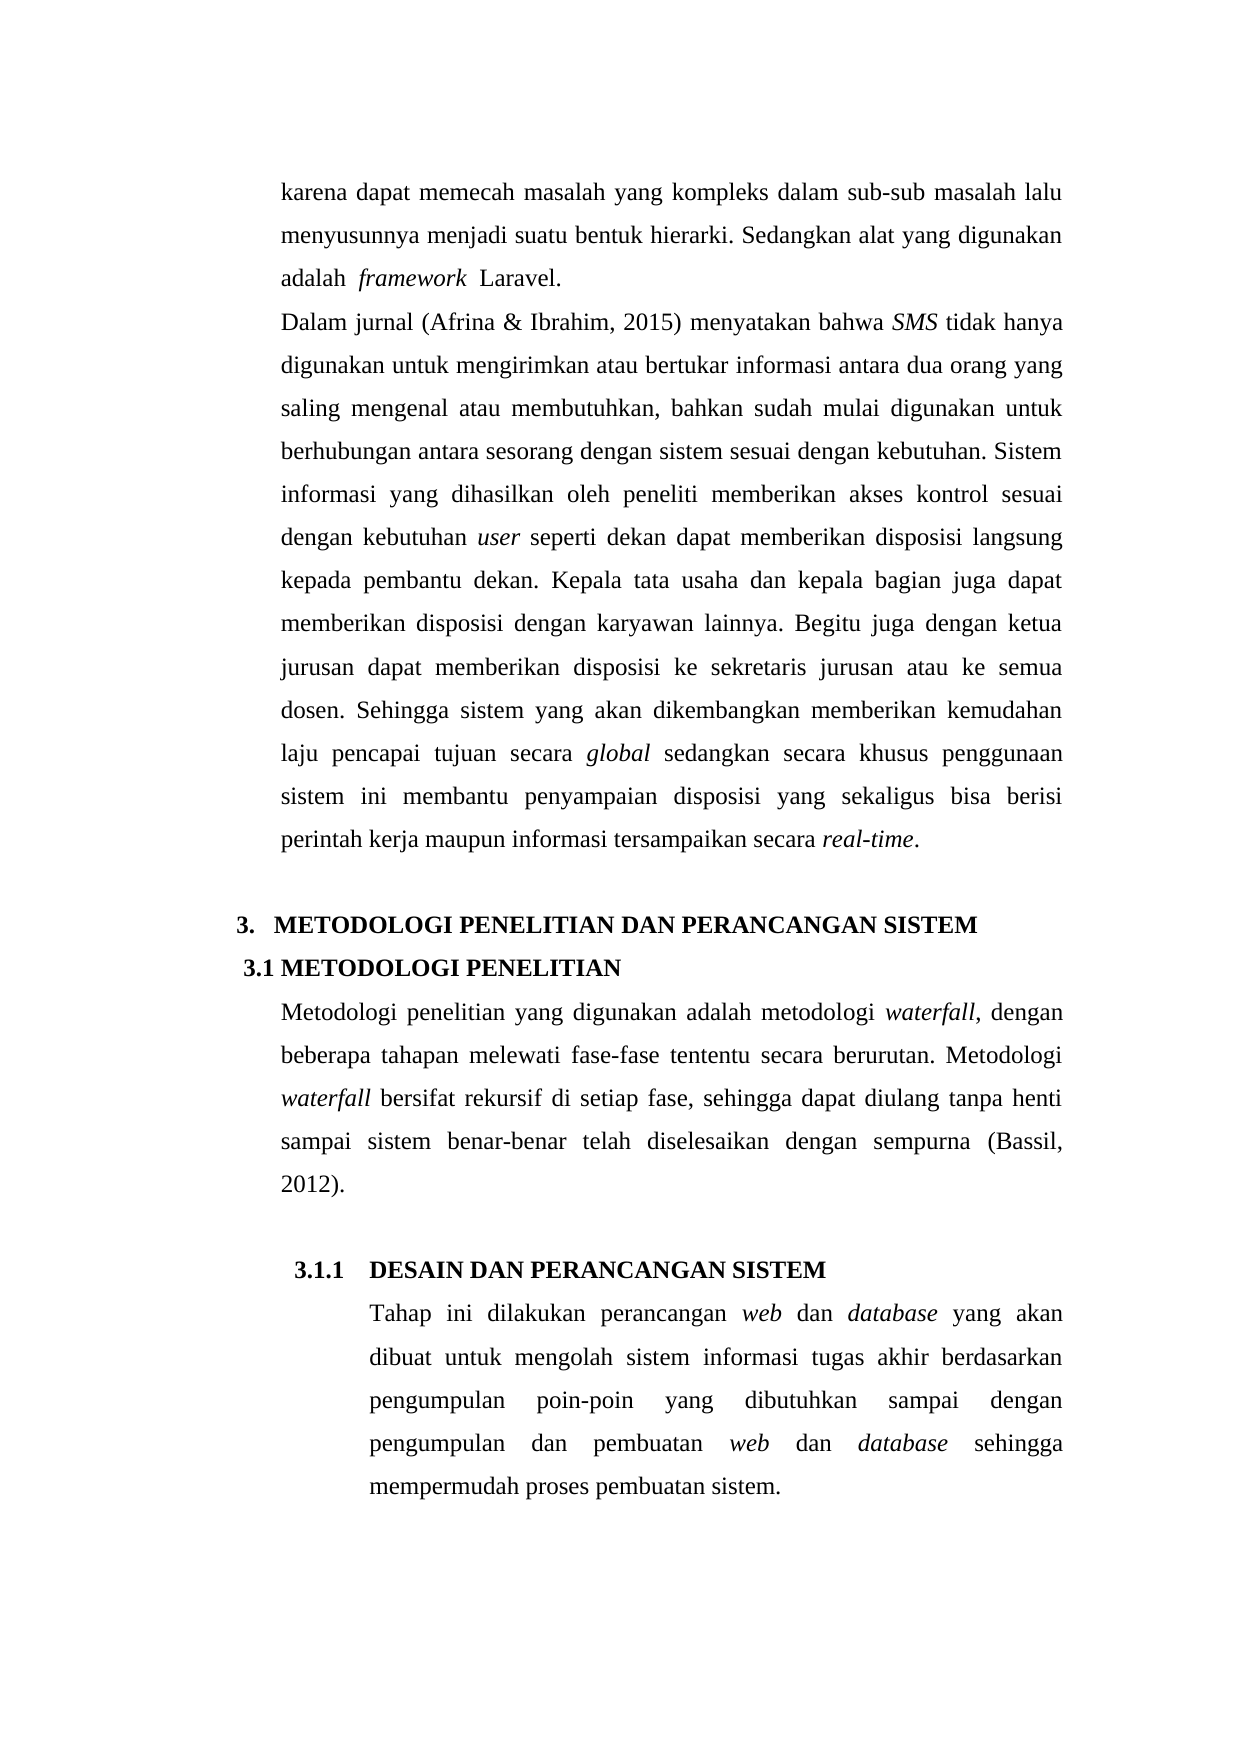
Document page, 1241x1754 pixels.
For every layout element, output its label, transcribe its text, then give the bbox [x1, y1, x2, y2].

list Dalam jurnal menyatakan bahwa SMS tidak hanya digunakan untuk mengirimkan atau bertukar informasi antara dua orang yang saling mengenal atau membutuhkan, bahkan sudah mulai digunakan untuk berhubungan antara sesorang dengan sistem sesuai dengan kebutuhan. Sistem informasi yang dihasilkan oleh peneliti memberikan akses kontrol sesuai dengan kebutuhan user seperti dekan dapat memberikan disposisi langsung kepada pembantu dekan. Kepala tata usaha dan kepala bagian juga dapat memberikan disposisi dengan karyawan lainnya. Begitu juga dengan ketua jurusan dapat memberikan disposisi ke sekretaris jurusan atau ke semua dosen. Sehingga sistem yang akan dikembangkan memberikan kemudahan laju pencapai tujuan secara global sedangkan secara khusus penggunaan sistem ini membantu penyampaian disposisi yang sekaligus bisa berisi perintah kerja maupun informasi tersampaikan secara real-time. [281, 307, 1063, 853]
list Tahap ini dilakukan perancangan web dan database yang akan dibuat untuk mengolah sistem informasi tugas akhir berdasarkan pengumpulan poin-poin yang dibutuhkan sampai dengan pengumpulan dan pembuatan web dan database sehingga mempermudah proses pembuatan sistem. [369, 1298, 1063, 1500]
list METODOLOGI PENELITIAN [243, 953, 1063, 982]
list METODOLOGI PENELITIAN DAN PERANCANGAN SISTEM [236, 910, 1063, 939]
list DESAIN DAN PERANCANGAN SISTEM [294, 1255, 1063, 1284]
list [281, 177, 1063, 292]
list Metodologi penelitian yang digunakan adalah metodologi waterfall, dengan beberapa tahapan melewati fase-fase tententu secara berurutan. Metodologi waterfall bersifat rekursif di setiap fase, sehingga dapat diulang tanpa henti sampai sistem benar-benar telah diselesaikan dengan sempurna (Bassil, 2012). [281, 997, 1063, 1198]
